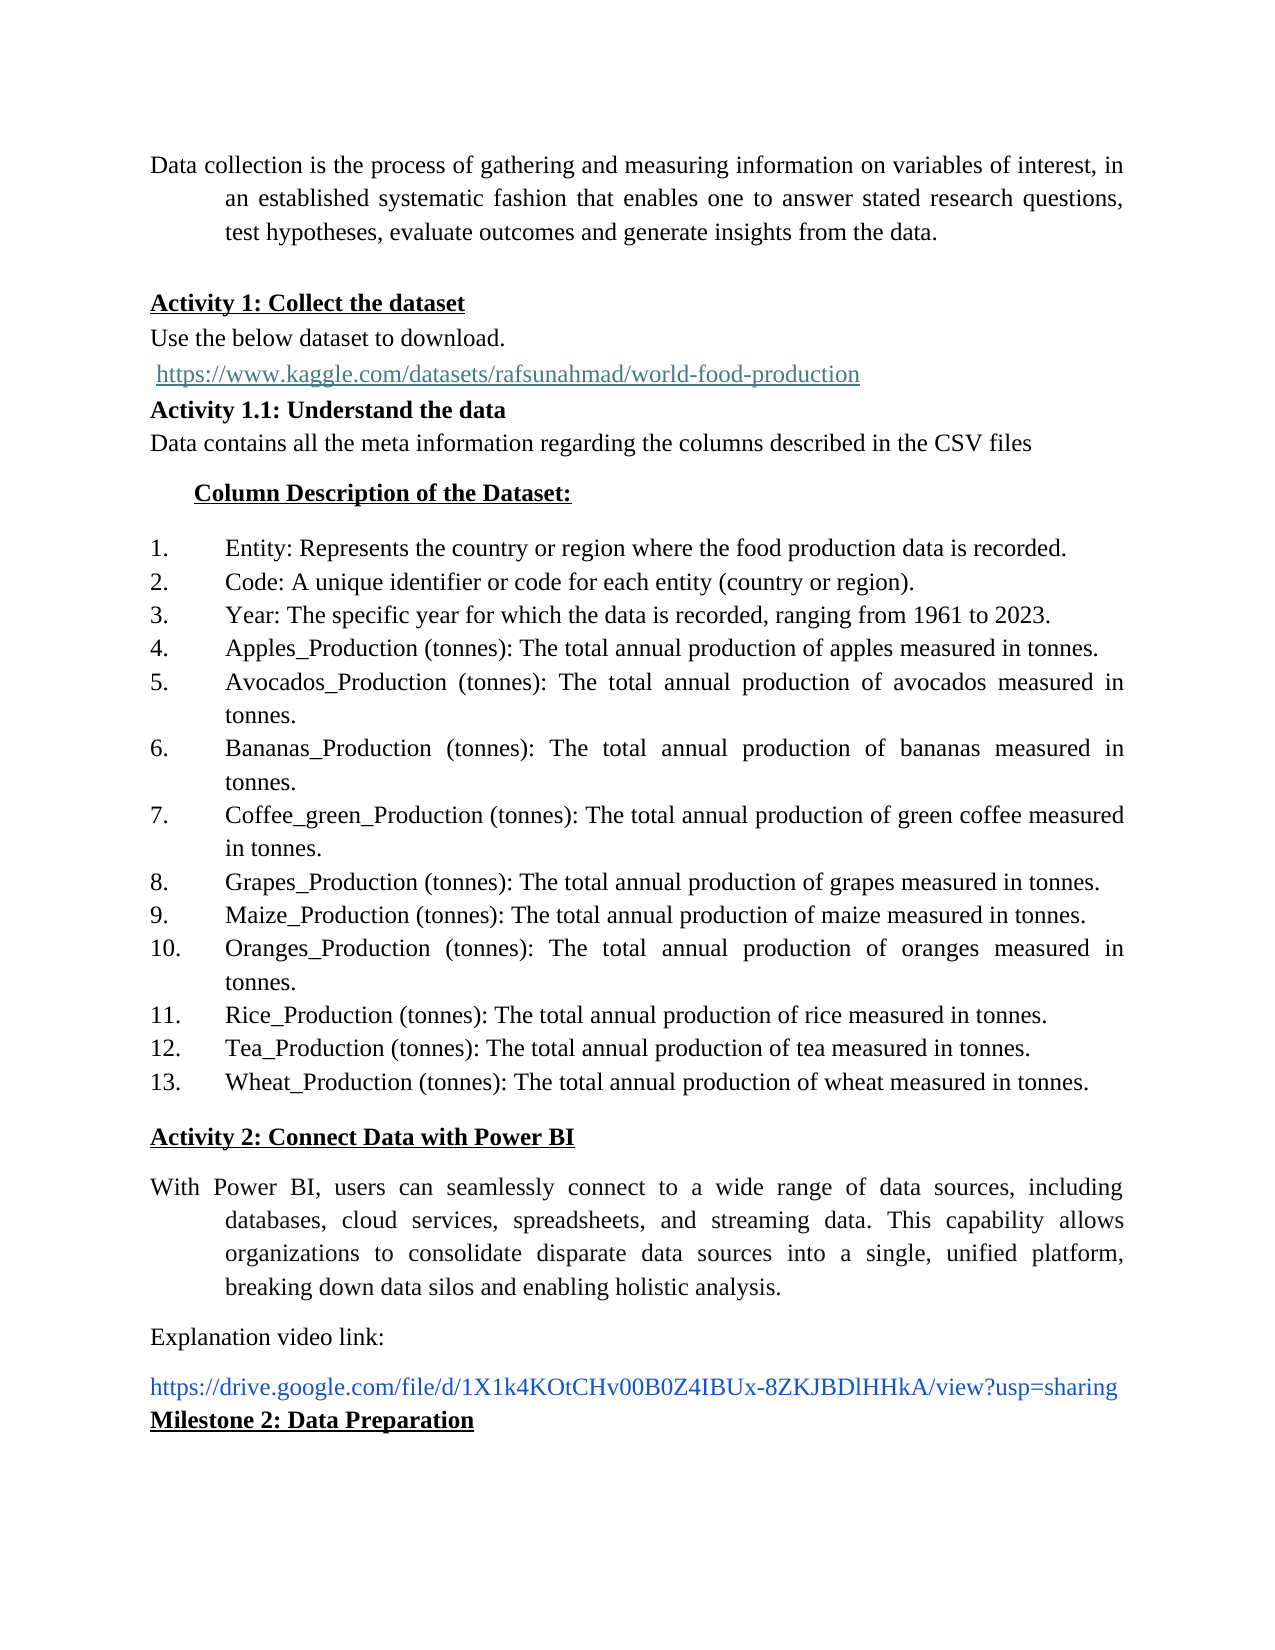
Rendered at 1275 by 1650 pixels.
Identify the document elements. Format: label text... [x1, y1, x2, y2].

text Explanation video link: [150, 1322, 1125, 1351]
list Code: A unique identifier or code for each entity (country or region). [150, 567, 1125, 595]
text Use the below dataset to download. [150, 323, 1125, 352]
text Activity 1.1: Understand the data [150, 395, 1125, 423]
text With Power BI, users can seamlessly connect to a wide range of data sources, including databases, cloud services, spreadsheets, and streaming data. This capability allows organizations to consolidate disparate data sources into a single, unified platform, breaking down data silos and enabling holistic analysis. [150, 1172, 1125, 1301]
list Wheat_Production (tonnes): The total annual production of wheat measured in tonnes. [150, 1067, 1125, 1095]
text Column Description of the Dataset: [150, 478, 1125, 507]
list Apples_Production (tonnes): The total annual production of apples measured in tonnes. [150, 633, 1125, 662]
text Activity 1: Collect the dataset [150, 288, 1125, 317]
list Avocados_Production (tonnes): The total annual production of avocados measured in tonnes. [150, 667, 1125, 729]
list Oranges_Production (tonnes): The total annual production of oranges measured in tonnes. [150, 933, 1125, 995]
text https://drive.google.com/file/d/1X1k4KOtCHv00B0Z4IBUx-8ZKJBDlHHkA/view?usp=sharing [150, 1372, 1125, 1401]
list Bananas_Production (tonnes): The total annual production of bananas measured in tonnes. [150, 733, 1125, 795]
list Rice_Production (tonnes): The total annual production of rice measured in tonnes. [150, 1000, 1125, 1029]
text Activity 2: Connect Data with Power BI [150, 1122, 1125, 1151]
text Data contains all the meta information regarding the columns described in the CSV files [150, 428, 1125, 457]
list Maize_Production (tonnes): The total annual production of maize measured in tonnes. [150, 900, 1125, 929]
text Milestone 2: Data Preparation [150, 1405, 1125, 1434]
list Grapes_Production (tonnes): The total annual production of grapes measured in tonnes. [150, 867, 1125, 895]
text Data collection is the process of gathering and measuring information on variables of interest, in an established systematic fashion that enables one to answer stated research questions, test hypotheses, evaluate outcomes and generate insights from the data. [150, 150, 1125, 245]
list Year: The specific year for which the data is recorded, ranging from 1961 to 2023. [150, 600, 1125, 629]
list Tea_Production (tonnes): The total annual production of tea measured in tonnes. [150, 1033, 1125, 1062]
text https://www.kaggle.com/datasets/rafsunahmad/world-food-production [150, 359, 1125, 388]
list Coffee_green_Production (tonnes): The total annual production of green coffee measured in tonnes. [150, 800, 1125, 862]
list Entity: Represents the country or region where the food production data is recorded. [150, 533, 1125, 562]
